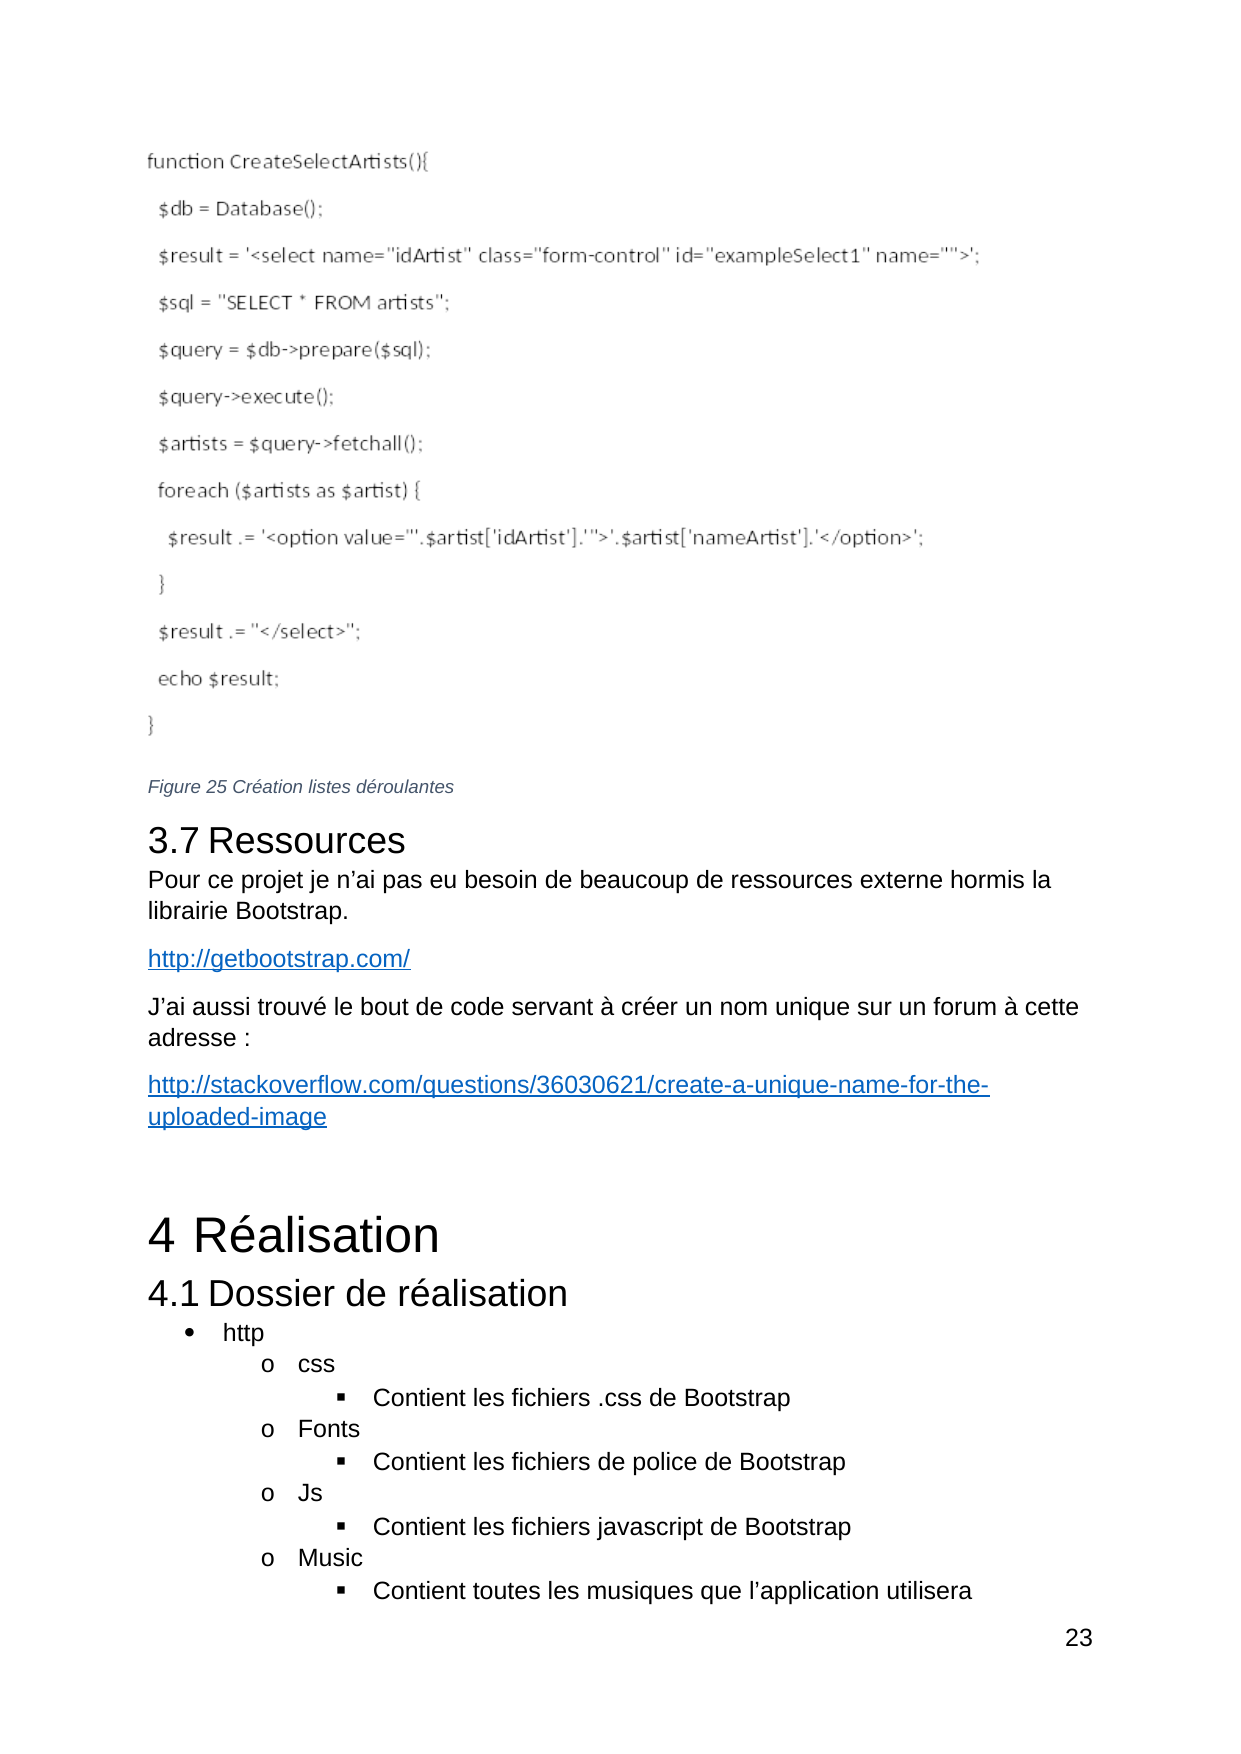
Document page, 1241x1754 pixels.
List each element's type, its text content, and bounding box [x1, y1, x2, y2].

list Js [260, 1478, 1093, 1509]
list Music [260, 1543, 1093, 1573]
list Contient les fichiers .css de Bootstrap [335, 1382, 1093, 1411]
list Contient toutes les musiques que l’application utilisera [335, 1576, 1093, 1605]
subtitle Ressources [148, 819, 1093, 862]
list Fonts [260, 1414, 1093, 1444]
list css [260, 1349, 1093, 1380]
list Contient les fichiers javascript de Bootstrap [335, 1511, 1093, 1540]
text J’ai aussi trouvé le bout de code servant à créer un nom unique sur un forum à cette adresse : [148, 992, 1093, 1051]
text http://getbootstrap.com/ [148, 944, 1093, 973]
text Pour ce projet je n’ai pas eu besoin de beaucoup de ressources externe hormis la librairie Bootstrap. [148, 865, 1093, 925]
list Contient les fichiers de police de Bootstrap [335, 1447, 1093, 1476]
subtitle Dossier de réalisation [148, 1271, 1093, 1314]
subtitle Réalisation [148, 1205, 1093, 1263]
list http [185, 1318, 1093, 1347]
text http://stackoverflow.com/questions/36030621/create-a-unique-name-for-the-uploaded-image [148, 1070, 1093, 1130]
